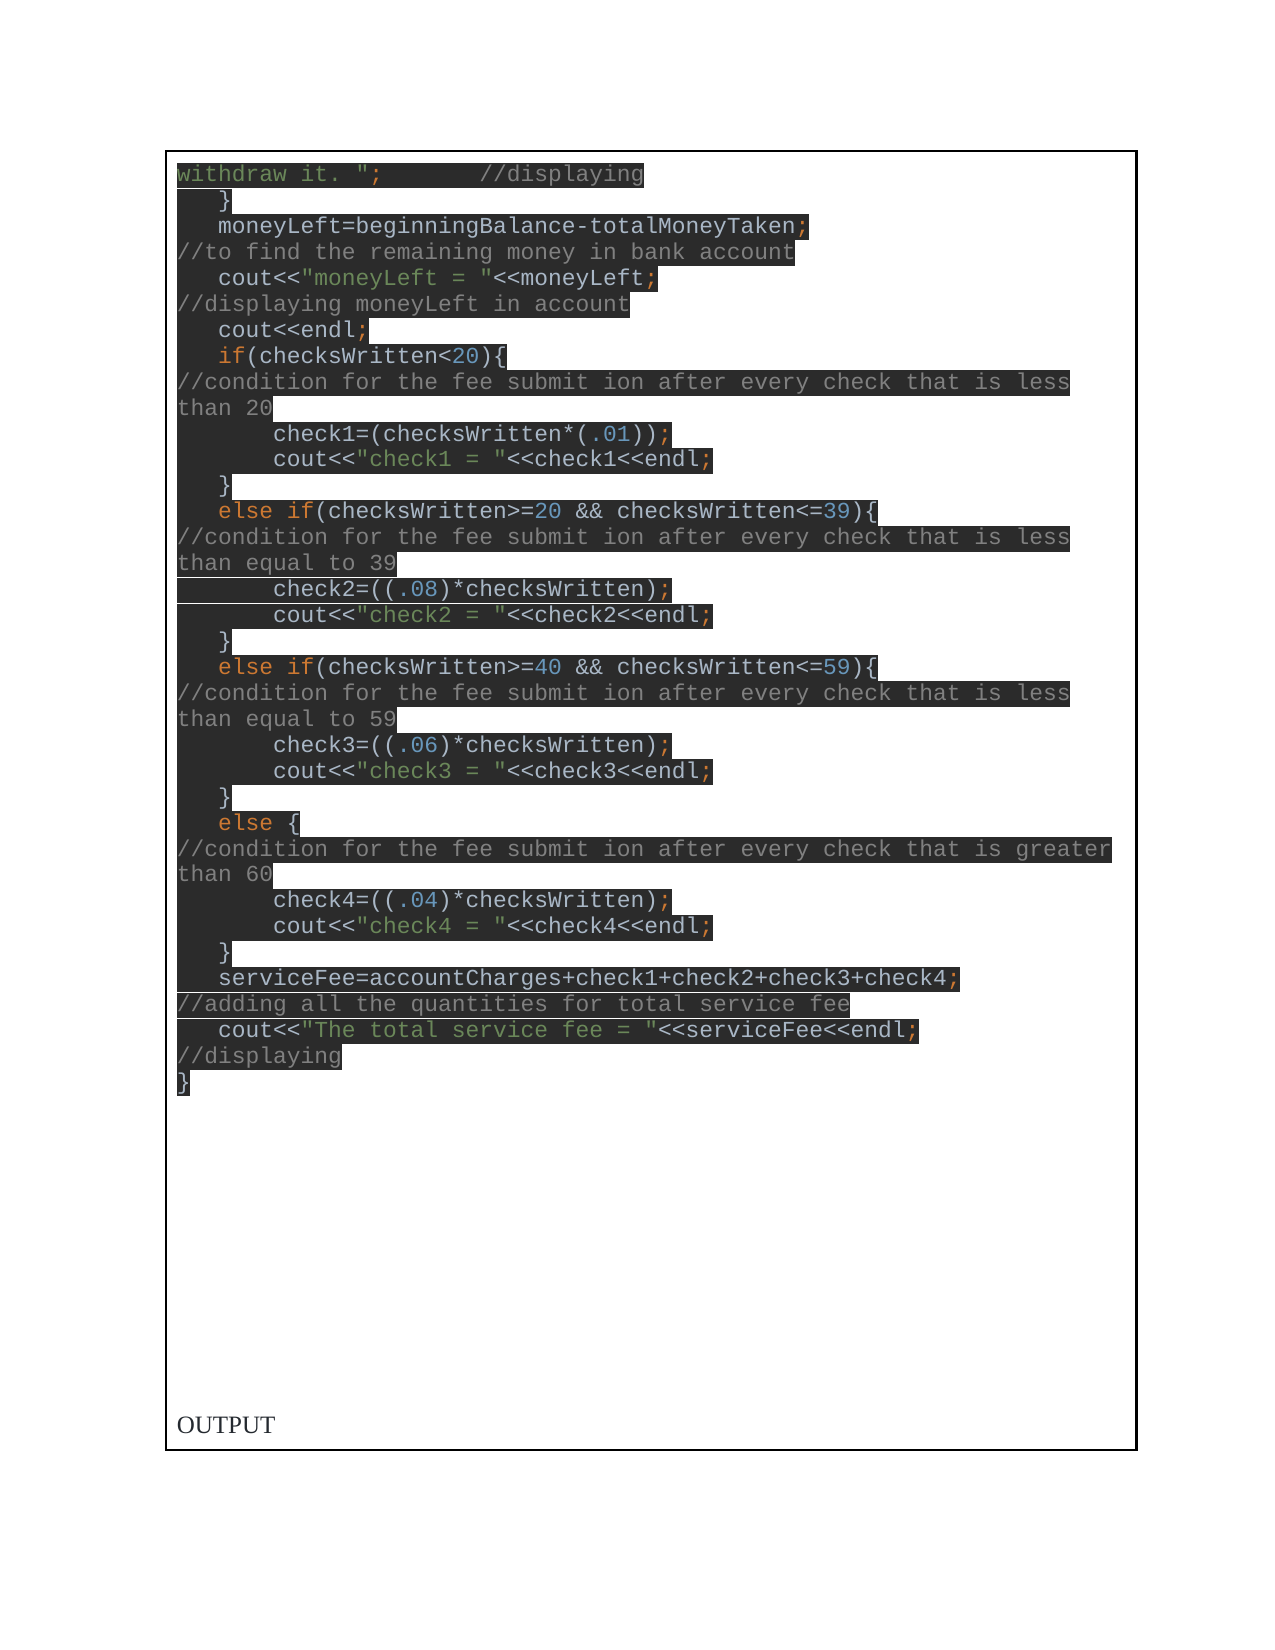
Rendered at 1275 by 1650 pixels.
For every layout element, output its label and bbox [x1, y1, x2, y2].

table_header [167, 152, 1135, 1449]
